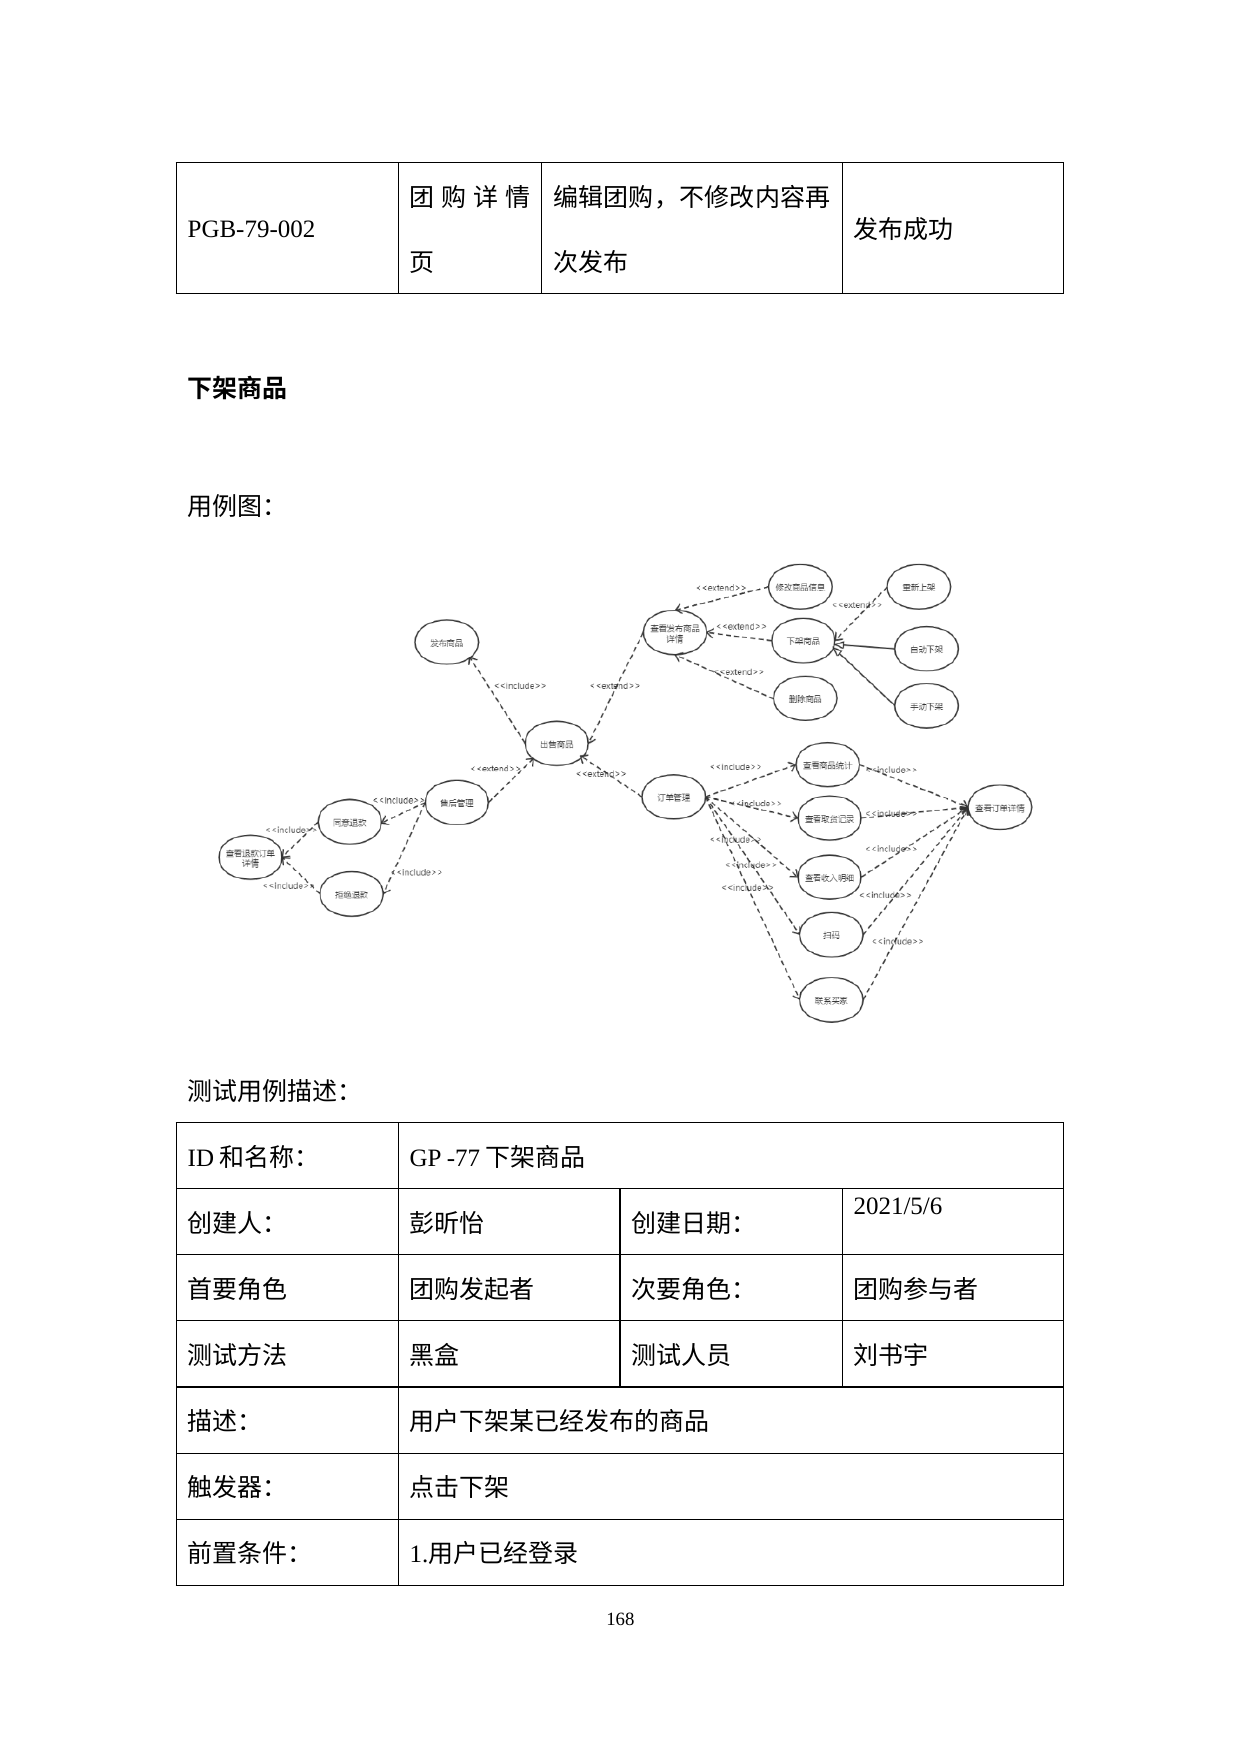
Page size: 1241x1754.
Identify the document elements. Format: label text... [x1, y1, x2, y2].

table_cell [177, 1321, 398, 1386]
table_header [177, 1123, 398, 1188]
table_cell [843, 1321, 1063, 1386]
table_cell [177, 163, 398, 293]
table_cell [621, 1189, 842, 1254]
subtitle 下架商品 [187, 354, 1053, 419]
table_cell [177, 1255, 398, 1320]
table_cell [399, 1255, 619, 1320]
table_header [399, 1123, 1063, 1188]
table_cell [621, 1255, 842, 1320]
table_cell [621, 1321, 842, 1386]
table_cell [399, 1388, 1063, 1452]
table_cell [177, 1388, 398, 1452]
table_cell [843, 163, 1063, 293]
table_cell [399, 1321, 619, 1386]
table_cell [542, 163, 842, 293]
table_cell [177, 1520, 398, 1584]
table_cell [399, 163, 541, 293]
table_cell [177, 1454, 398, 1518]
text 测试用例描述： [187, 1057, 1053, 1122]
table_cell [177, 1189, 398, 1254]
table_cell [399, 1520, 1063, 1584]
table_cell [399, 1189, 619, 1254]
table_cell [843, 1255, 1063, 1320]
text 用例图： [187, 472, 1053, 537]
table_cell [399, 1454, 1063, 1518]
picture [187, 537, 1053, 1038]
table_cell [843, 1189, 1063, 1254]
